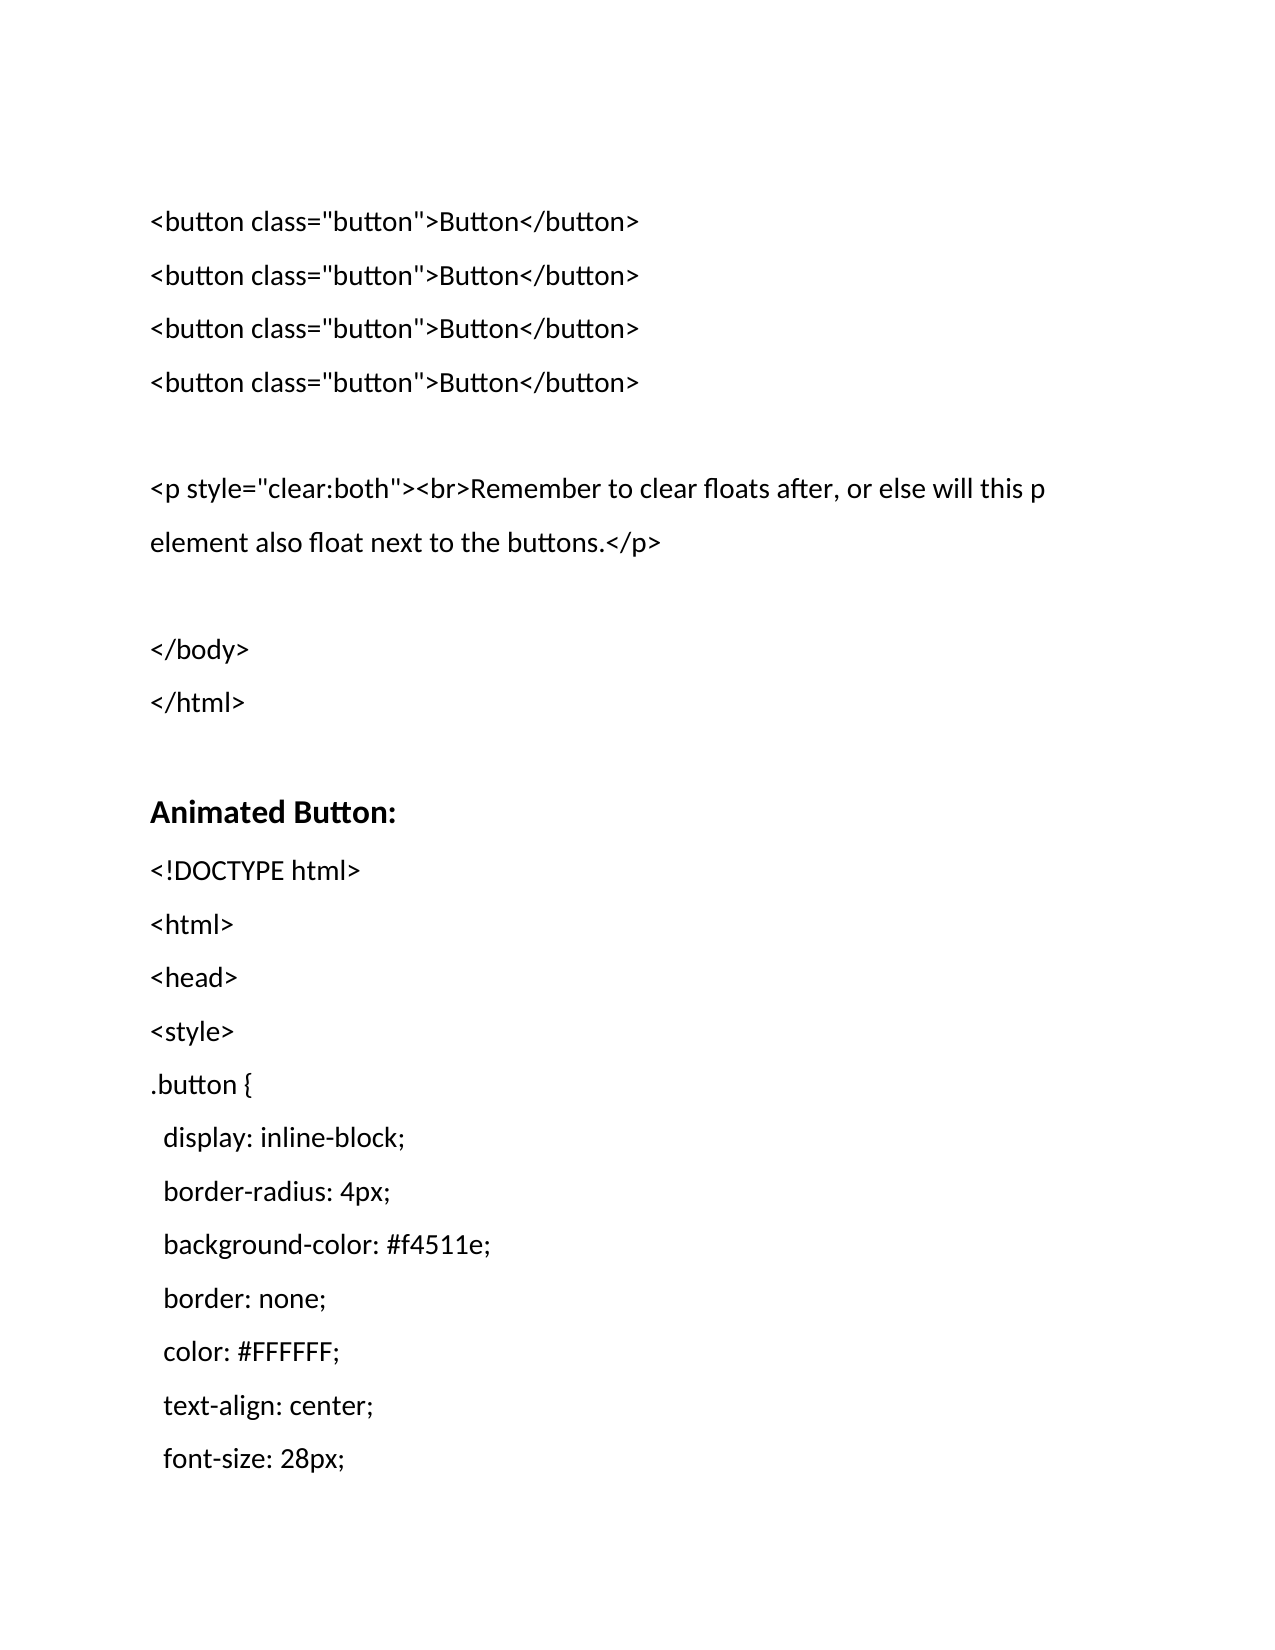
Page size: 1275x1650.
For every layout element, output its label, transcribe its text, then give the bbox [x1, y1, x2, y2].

text .button { [150, 1066, 1125, 1102]
text font-size: 28px; [150, 1440, 1125, 1476]
text <style> [150, 1013, 1125, 1048]
text Animated Button: [150, 791, 1125, 832]
text <button class="button">Button</button> [150, 257, 1125, 292]
text color: #FFFFFF; [150, 1333, 1125, 1369]
text <button class="button">Button</button> [150, 203, 1125, 239]
text text-align: center; [150, 1387, 1125, 1422]
text <p style="clear:both"><br>Remember to clear floats after, or else will this p element also float next to the buttons.</p> [150, 471, 1125, 560]
text border-radius: 4px; [150, 1173, 1125, 1208]
text display: inline-block; [150, 1119, 1125, 1155]
text <button class="button">Button</button> [150, 310, 1125, 346]
text <head> [150, 959, 1125, 995]
text background-color: #f4511e; [150, 1226, 1125, 1262]
text border: none; [150, 1280, 1125, 1315]
text <html> [150, 906, 1125, 941]
text <button class="button">Button</button> [150, 364, 1125, 399]
text </html> [150, 684, 1125, 720]
text </body> [150, 631, 1125, 667]
text <!DOCTYPE html> [150, 852, 1125, 888]
